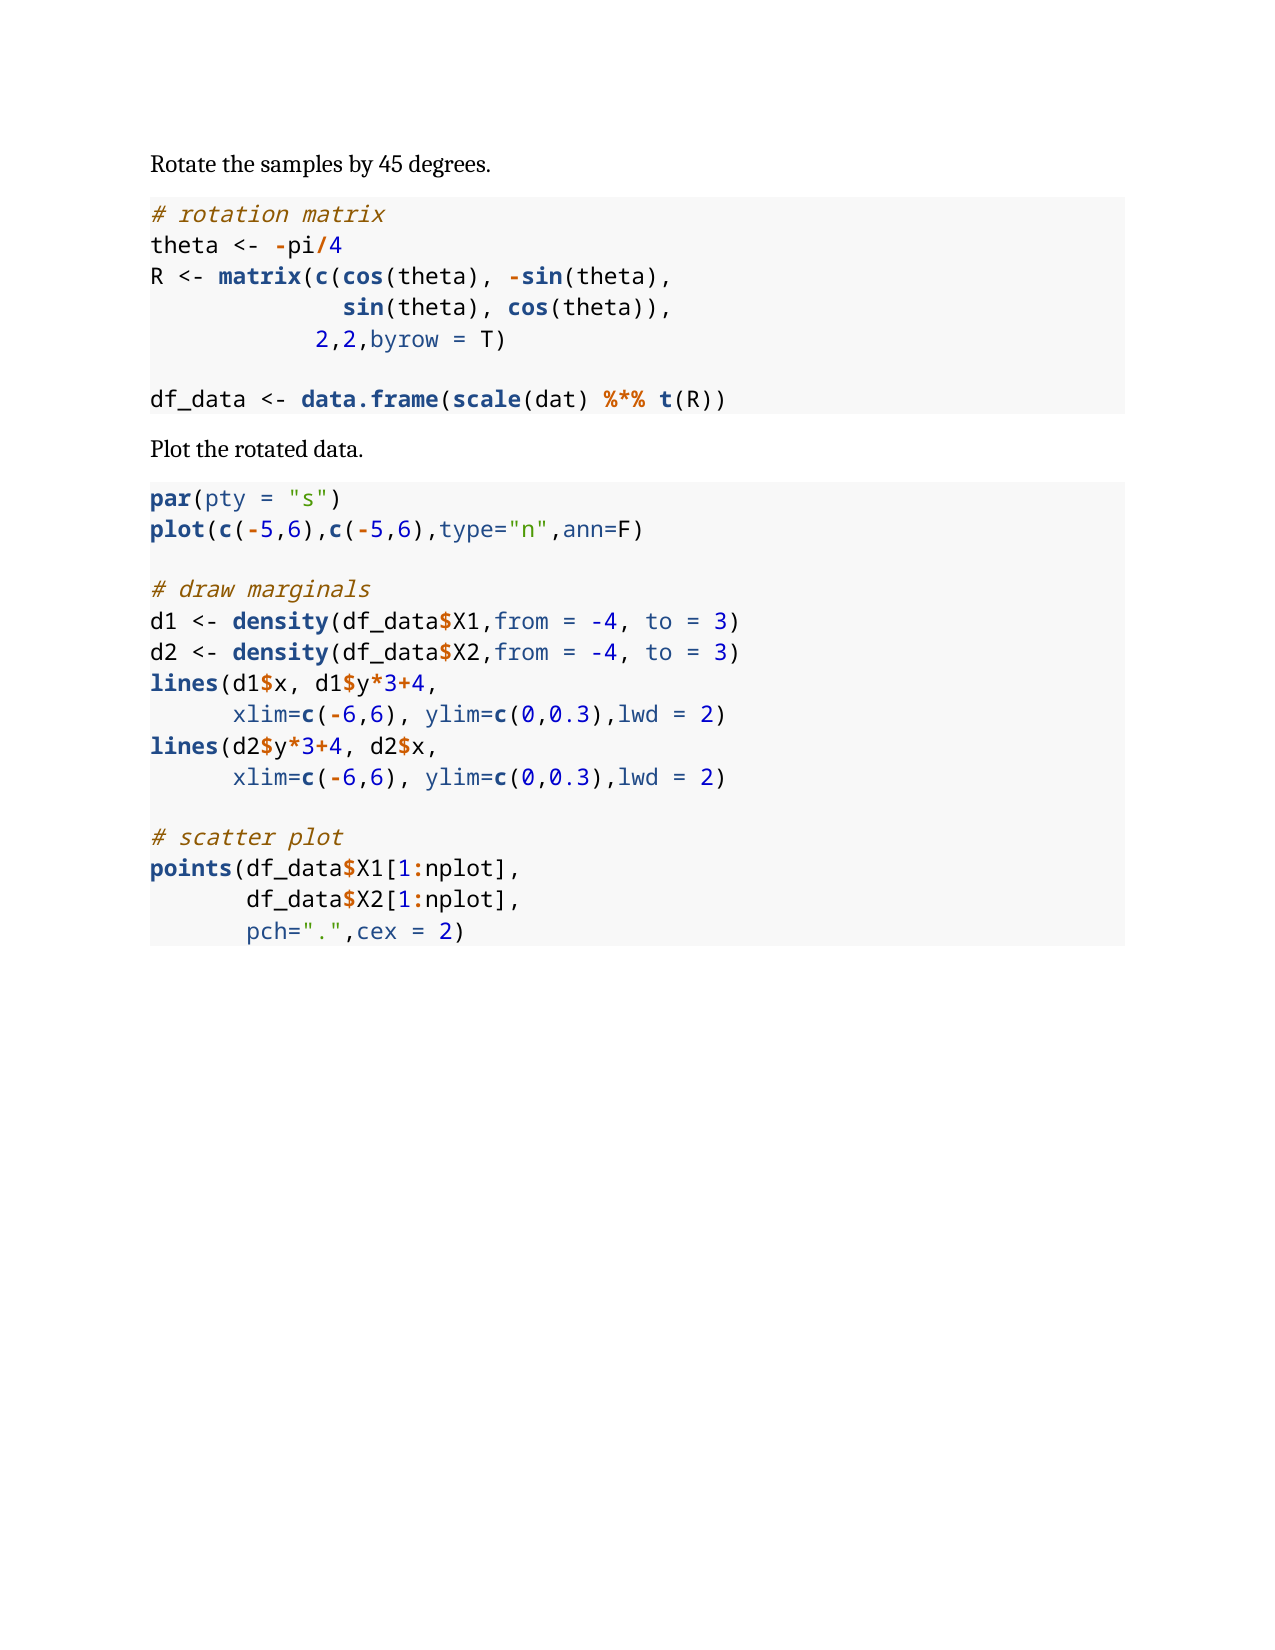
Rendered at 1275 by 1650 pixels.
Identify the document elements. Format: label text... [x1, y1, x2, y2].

text Rotate the samples by 45 degrees. [150, 150, 1125, 179]
text Plot the rotated data. [150, 434, 1125, 463]
text # rotation matrix theta <- -pi/4 R <- matrix(c(cos(theta), -sin(theta), sin(theta), cos(theta)), 2,2,byrow = T) df_data <- data.frame(scale(dat) %*% t(R)) [150, 197, 1125, 414]
text par(pty = "s") plot(c(-5,6),c(-5,6),type="n",ann=F) # draw marginals d1 <- density(df_data$X1,from = -4, to = 3) d2 <- density(df_data$X2,from = -4, to = 3) lines(d1$x, d1$y*3+4, xlim=c(-6,6), ylim=c(0,0.3),lwd = 2) lines(d2$y*3+4, d2$x, xlim=c(-6,6), ylim=c(0,0.3),lwd = 2) # scatter plot points(df_data$X1[1:nplot], df_data$X2[1:nplot], pch=".",cex = 2) [150, 482, 1125, 946]
